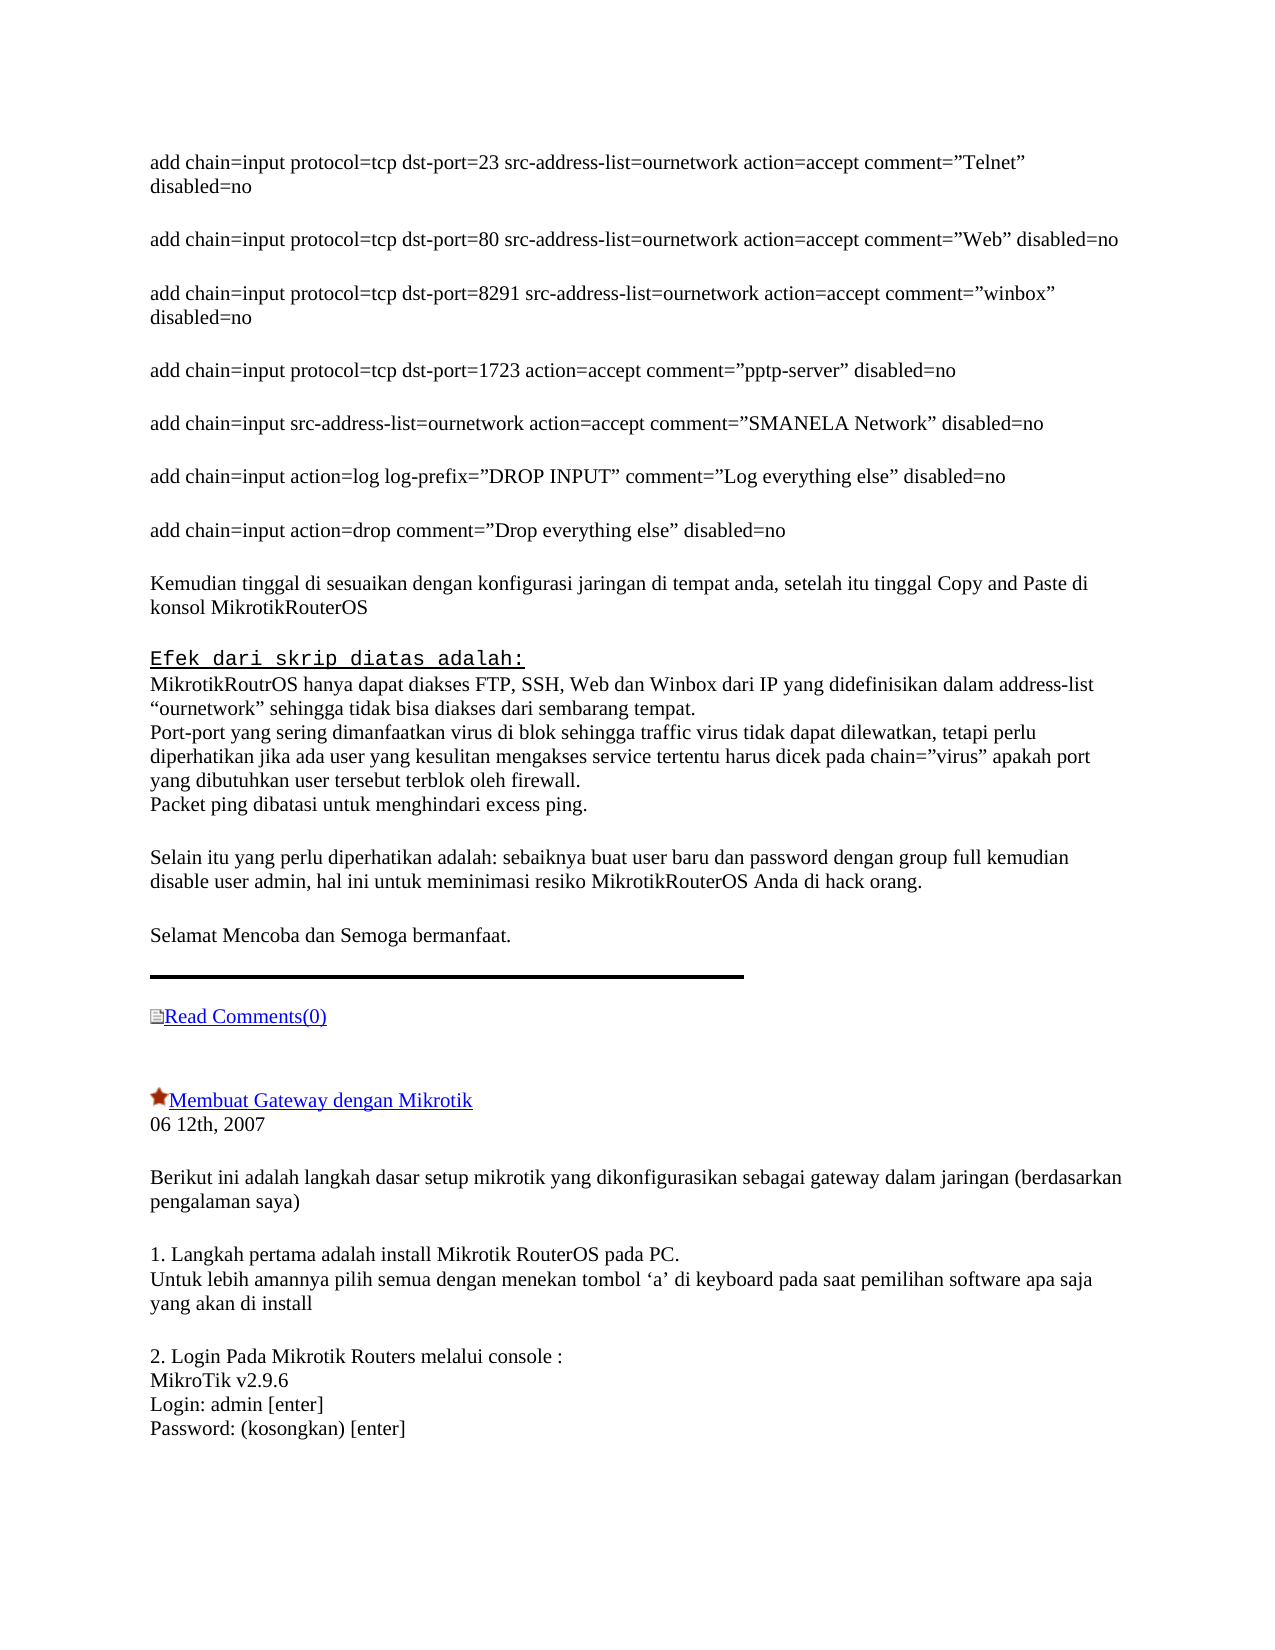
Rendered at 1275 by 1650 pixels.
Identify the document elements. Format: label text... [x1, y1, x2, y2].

text Berikut ini adalah langkah dasar setup mikrotik yang dikonfigurasikan sebagai gateway dalam jaringan (berdasarkan pengalaman saya) [150, 1165, 1125, 1213]
text 1. Langkah pertama adalah install Mikrotik RouterOS pada PC. Untuk lebih amannya pilih semua dengan menekan tombol ‘a’ di keyboard pada saat pemilihan software apa saja yang akan di install [150, 1242, 1125, 1314]
text 2. Login Pada Mikrotik Routers melalui console : MikroTik v2.9.6 Login: admin [enter] Password: (kosongkan) [enter] [150, 1344, 1125, 1440]
text add chain=input action=drop comment=”Drop everything else” disabled=no [150, 517, 1125, 542]
text Selain itu yang perlu diperhatikan adalah: sebaiknya buat user baru dan password dengan group full kemudian disable user admin, hal ini untuk meminimasi resiko MikrotikRouterOS Anda di hack orang. [150, 845, 1125, 893]
text Efek dari skrip diatas adalah: MikrotikRoutrOS hanya dapat diakses FTP, SSH, Web dan Winbox dari IP yang didefinisikan dalam address-list “ournetwork” sehingga tidak bisa diakses dari sembarang tempat. Port-port yang sering dimanfaatkan virus di blok sehingga traffic virus tidak dapat dilewatkan, tetapi perlu diperhatikan jika ada user yang kesulitan mengakses service tertentu harus dicek pada chain=”virus” apakah port yang dibutuhkan user tersebut terblok oleh firewall. Packet ping dibatasi untuk menghindari excess ping. [150, 648, 1125, 816]
text Read Comments(0) [150, 1004, 1125, 1032]
text add chain=input protocol=tcp dst-port=8291 src-address-list=ournetwork action=accept comment=”winbox” disabled=no [150, 281, 1125, 329]
text add chain=input action=log log-prefix=”DROP INPUT” comment=”Log everything else” disabled=no [150, 464, 1125, 488]
picture [150, 1087, 169, 1107]
text Kemudian tinggal di sesuaikan dengan konfigurasi jaringan di tempat anda, setelah itu tinggal Copy and Paste di konsol MikrotikRouterOS [150, 571, 1125, 619]
text add chain=input protocol=tcp dst-port=23 src-address-list=ournetwork action=accept comment=”Telnet” disabled=no [150, 150, 1125, 198]
text add chain=input protocol=tcp dst-port=80 src-address-list=ournetwork action=accept comment=”Web” disabled=no [150, 227, 1125, 251]
text Membuat Gateway dengan Mikrotik 06 12th, 2007 [150, 1088, 1125, 1136]
picture [150, 1009, 164, 1024]
text add chain=input protocol=tcp dst-port=1723 action=accept comment=”pptp-server” disabled=no [150, 358, 1125, 382]
text Selamat Mencoba dan Semoga bermanfaat. [150, 922, 1125, 947]
text add chain=input src-address-list=ournetwork action=accept comment=”SMANELA Network” disabled=no [150, 411, 1125, 435]
picture [150, 975, 744, 979]
